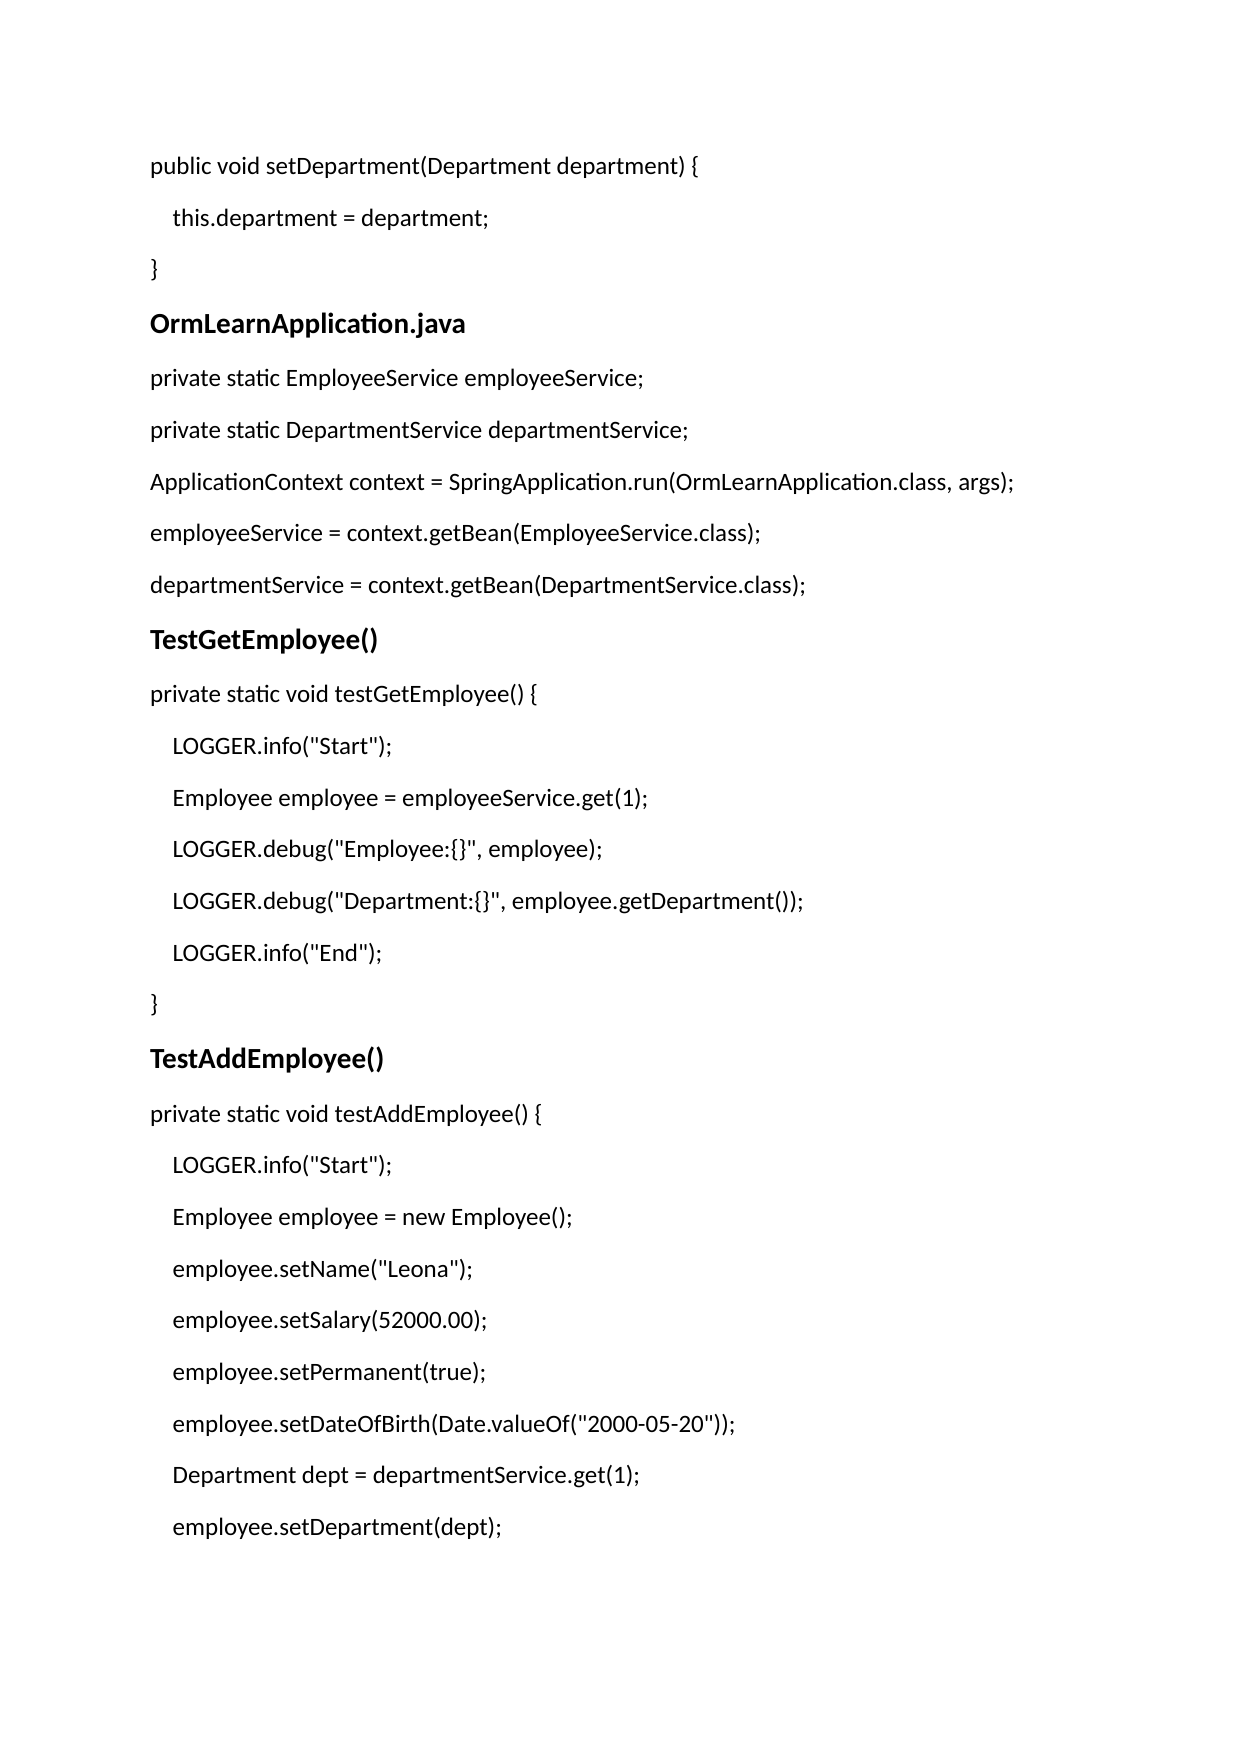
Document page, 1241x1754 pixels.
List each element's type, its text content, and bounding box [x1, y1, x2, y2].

text OrmLearnApplication.java [150, 305, 1090, 341]
text employeeService = context.getBean(EmployeeService.class); [150, 518, 1090, 548]
text LOGGER.debug("Employee:{}", employee); [150, 833, 1090, 864]
text LOGGER.info("End"); [150, 937, 1090, 967]
text this.department = department; [150, 202, 1090, 232]
text employee.setSalary(52000.00); [150, 1304, 1090, 1335]
text Department dept = departmentService.get(1); [150, 1459, 1090, 1490]
text private static DepartmentService departmentService; [150, 414, 1090, 445]
text public void setDepartment(Department department) { [150, 150, 1090, 181]
text } [150, 253, 1090, 284]
text employee.setDateOfBirth(Date.valueOf("2000-05-20")); [150, 1408, 1090, 1438]
text private static void testAddEmployee() { [150, 1098, 1090, 1128]
text LOGGER.info("Start"); [150, 730, 1090, 761]
text TestAddEmployee() [150, 1040, 1090, 1076]
text employee.setPermanent(true); [150, 1356, 1090, 1387]
text } [150, 988, 1090, 1019]
text Employee employee = new Employee(); [150, 1201, 1090, 1232]
text ApplicationContext context = SpringApplication.run(OrmLearnApplication.class, args); [150, 466, 1090, 496]
text LOGGER.info("Start"); [150, 1149, 1090, 1180]
text LOGGER.debug("Department:{}", employee.getDepartment()); [150, 885, 1090, 916]
text private static void testGetEmployee() { [150, 678, 1090, 709]
text Employee employee = employeeService.get(1); [150, 782, 1090, 812]
text employee.setName("Leona"); [150, 1253, 1090, 1283]
text private static EmployeeService employeeService; [150, 363, 1090, 393]
text TestGetEmployee() [150, 621, 1090, 657]
text employee.setDepartment(dept); [150, 1511, 1090, 1542]
text departmentService = context.getBean(DepartmentService.class); [150, 569, 1090, 600]
